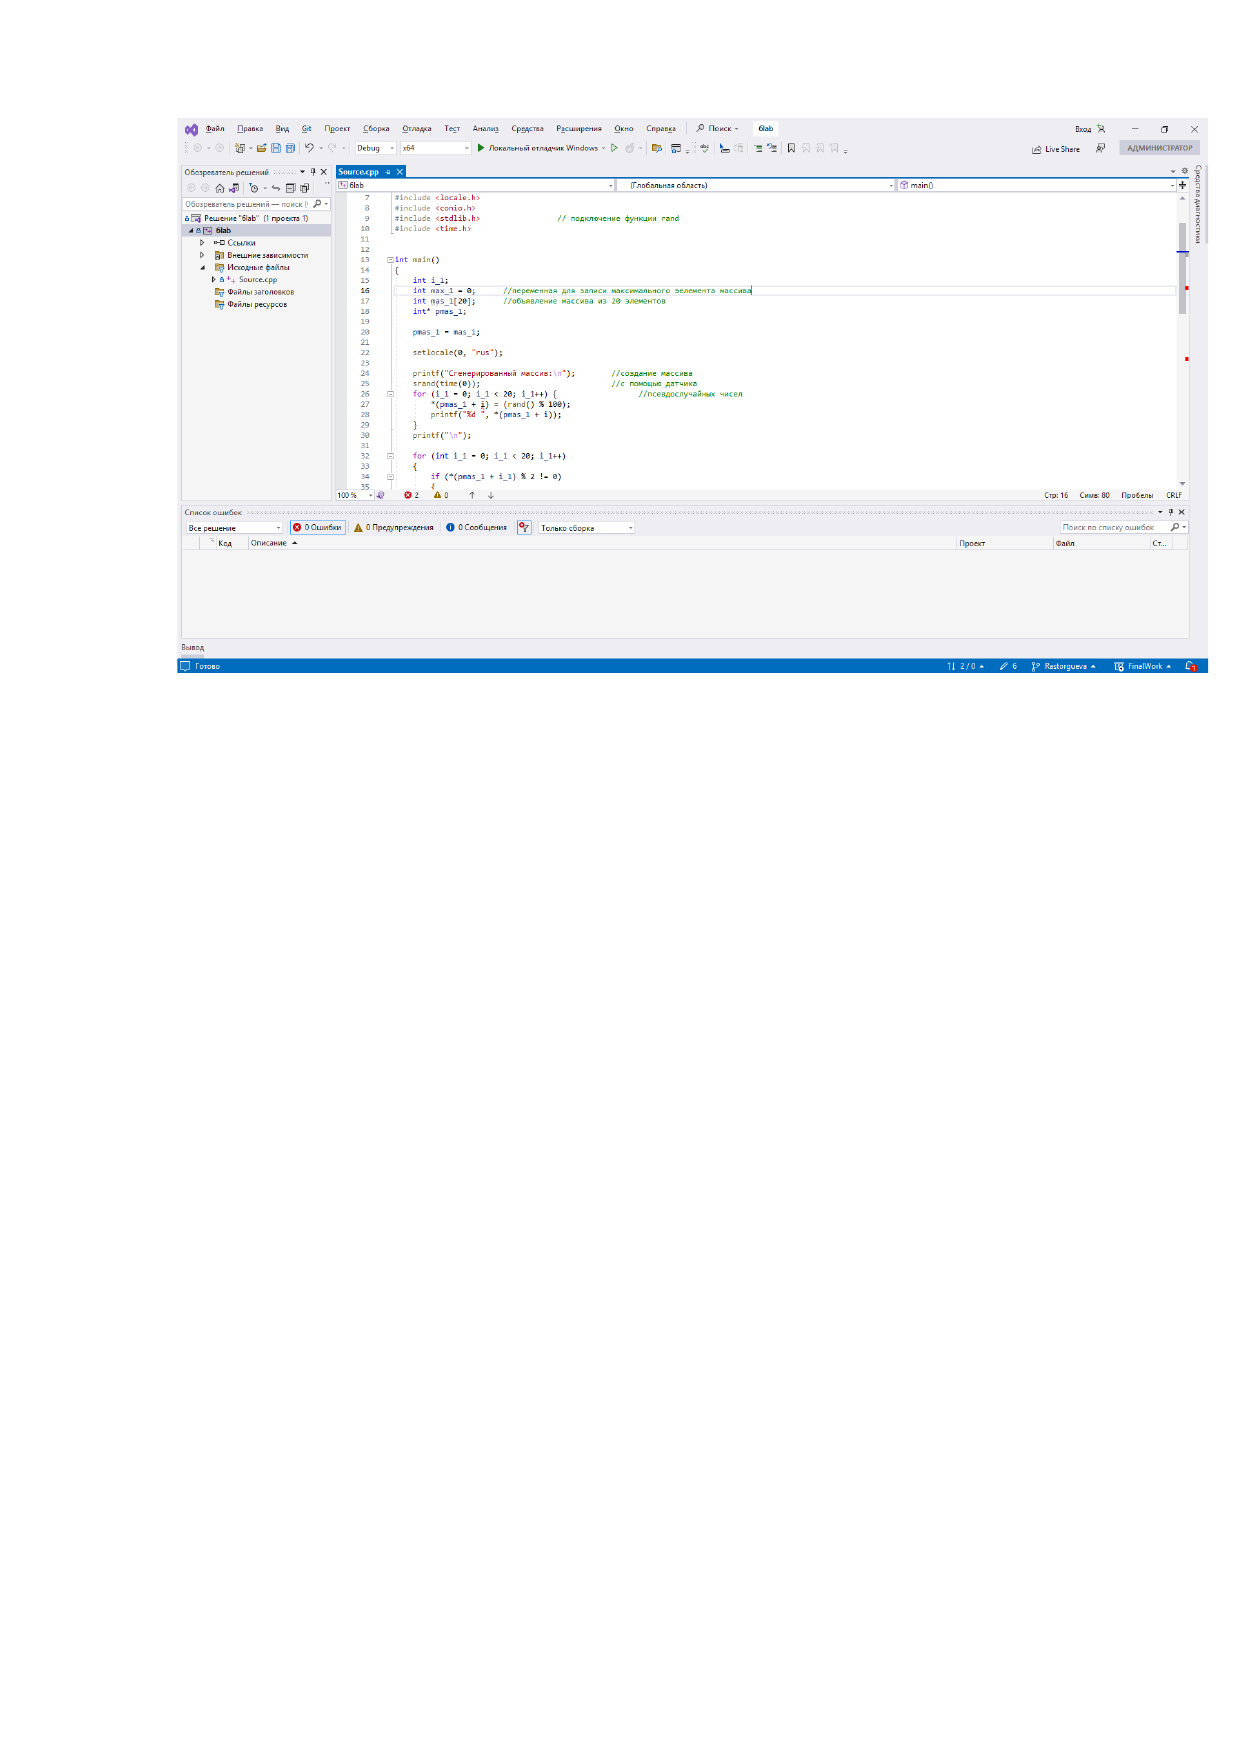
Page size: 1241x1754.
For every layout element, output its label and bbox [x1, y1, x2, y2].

picture [177, 118, 1209, 673]
